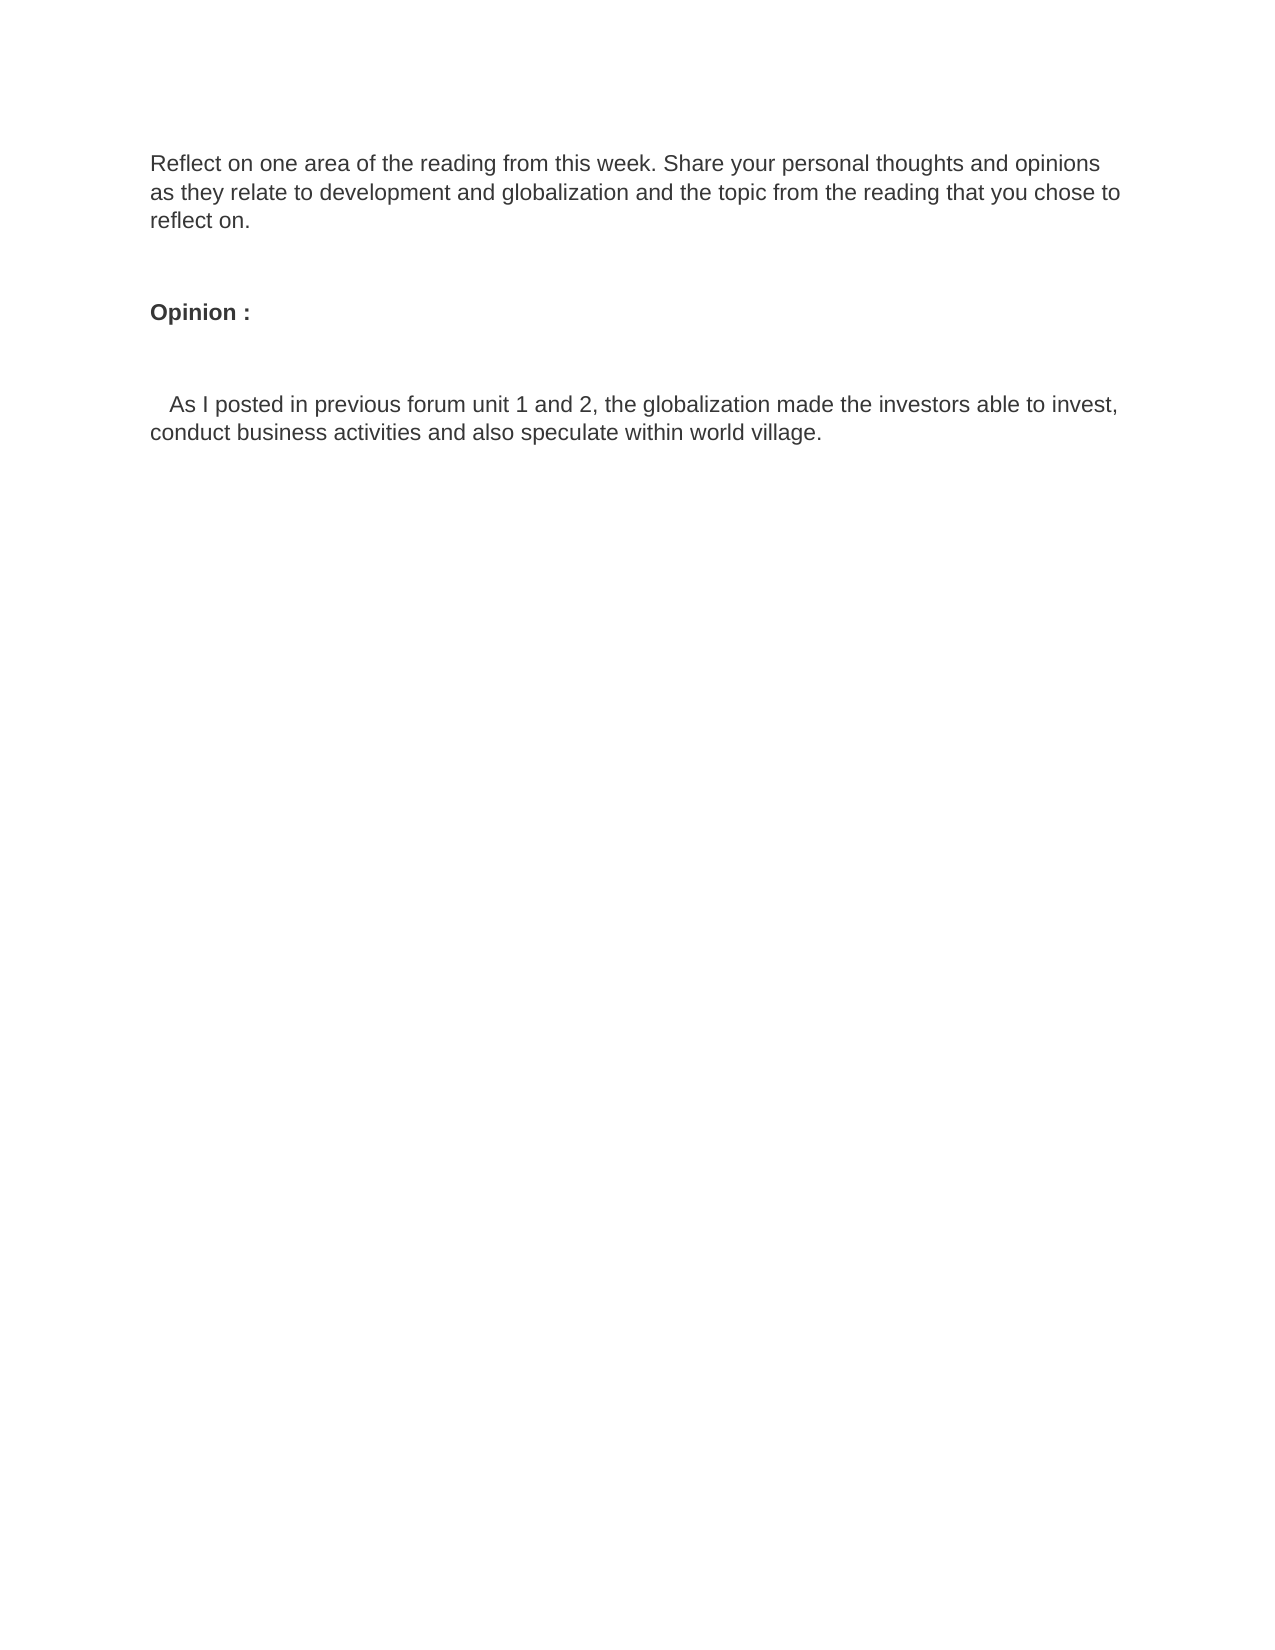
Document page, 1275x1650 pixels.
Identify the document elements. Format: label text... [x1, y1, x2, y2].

text As I posted in previous forum unit 1 and 2, the globalization made the investors able to invest, conduct business activities and also speculate within world village. [150, 391, 1125, 446]
text Opinion : [150, 299, 1125, 325]
text Reflect on one area of the reading from this week. Share your personal thoughts and opinions as they relate to development and globalization and the topic from the reading that you chose to reflect on. [150, 150, 1125, 233]
